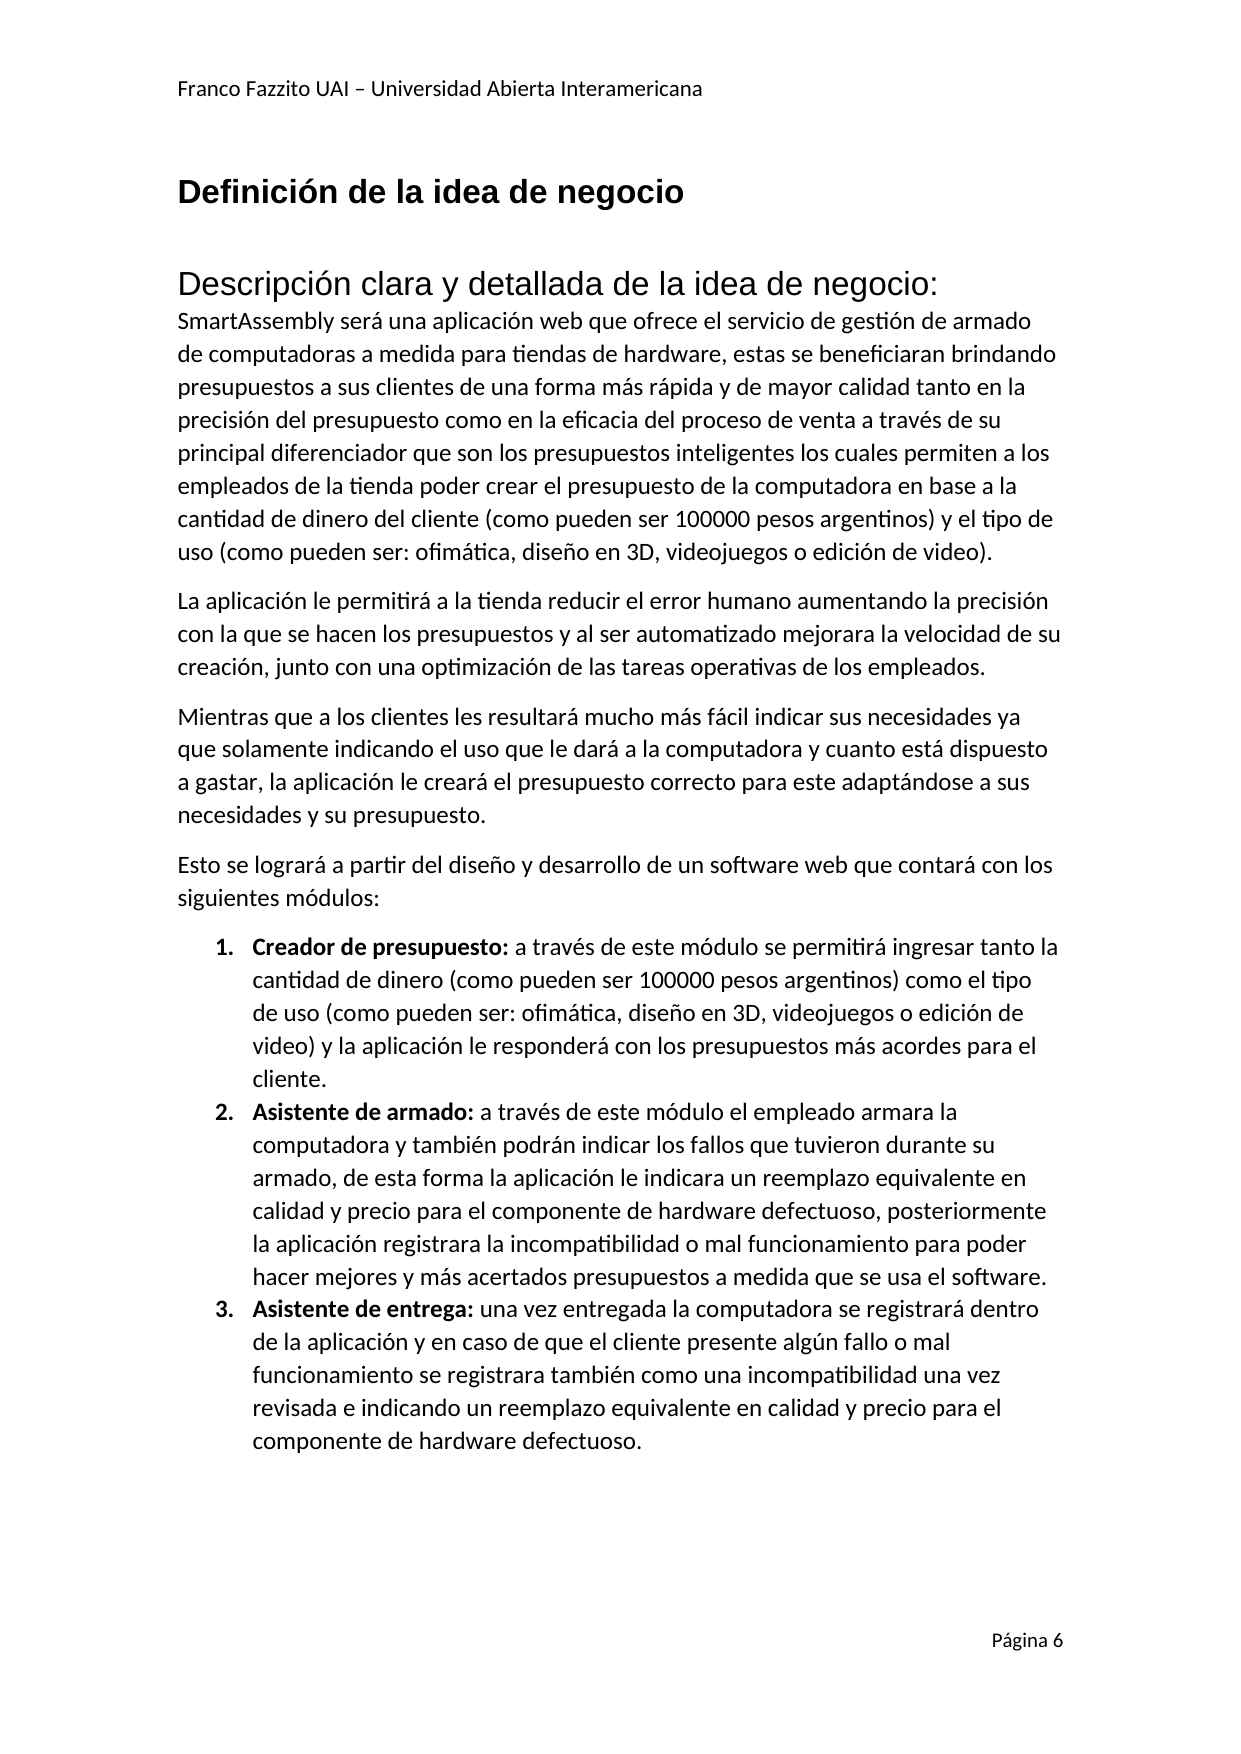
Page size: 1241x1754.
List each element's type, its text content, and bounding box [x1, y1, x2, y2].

list Asistente de armado: a través de este módulo el empleado armara la computadora y también podrán indicar los fallos que tuvieron durante su armado, de esta forma la aplicación le indicara un reemplazo equivalente en calidad y precio para el componente de hardware defectuoso, posteriormente la aplicación registrara la incompatibilidad o mal funcionamiento para poder hacer mejores y más acertados presupuestos a medida que se usa el software. [215, 1096, 1063, 1291]
text La aplicación le permitirá a la tienda reducir el error humano aumentando la precisión con la que se hacen los presupuestos y al ser automatizado mejorara la velocidad de su creación, junto con una optimización de las tareas operativas de los empleados. [177, 585, 1063, 682]
list Creador de presupuesto: a través de este módulo se permitirá ingresar tanto la cantidad de dinero (como pueden ser 100000 pesos argentinos) como el tipo de uso (como pueden ser: ofimática, diseño en 3D, videojuegos o edición de video) y la aplicación le responderá con los presupuestos más acordes para el cliente. [215, 932, 1063, 1094]
subtitle Descripción clara y detallada de la idea de negocio: [177, 264, 1063, 302]
text Esto se logrará a partir del diseño y desarrollo de un software web que contará con los siguientes módulos: [177, 849, 1063, 912]
subtitle Definición de la idea de negocio [177, 173, 1063, 211]
text SmartAssembly será una aplicación web que ofrece el servicio de gestión de armado de computadoras a medida para tiendas de hardware, estas se beneficiaran brindando presupuestos a sus clientes de una forma más rápida y de mayor calidad tanto en la precisión del presupuesto como en la eficacia del proceso de venta a través de su principal diferenciador que son los presupuestos inteligentes los cuales permiten a los empleados de la tienda poder crear el presupuesto de la computadora en base a la cantidad de dinero del cliente (como pueden ser 100000 pesos argentinos) y el tipo de uso (como pueden ser: ofimática, diseño en 3D, videojuegos o edición de video). [177, 305, 1063, 566]
list Asistente de entrega: una vez entregada la computadora se registrará dentro de la aplicación y en caso de que el cliente presente algún fallo o mal funcionamiento se registrara también como una incompatibilidad una vez revisada e indicando un reemplazo equivalente en calidad y precio para el componente de hardware defectuoso. [215, 1294, 1063, 1456]
text Mientras que a los clientes les resultará mucho más fácil indicar sus necesidades ya que solamente indicando el uso que le dará a la computadora y cuanto está dispuesto a gastar, la aplicación le creará el presupuesto correcto para este adaptándose a sus necesidades y su presupuesto. [177, 701, 1063, 830]
